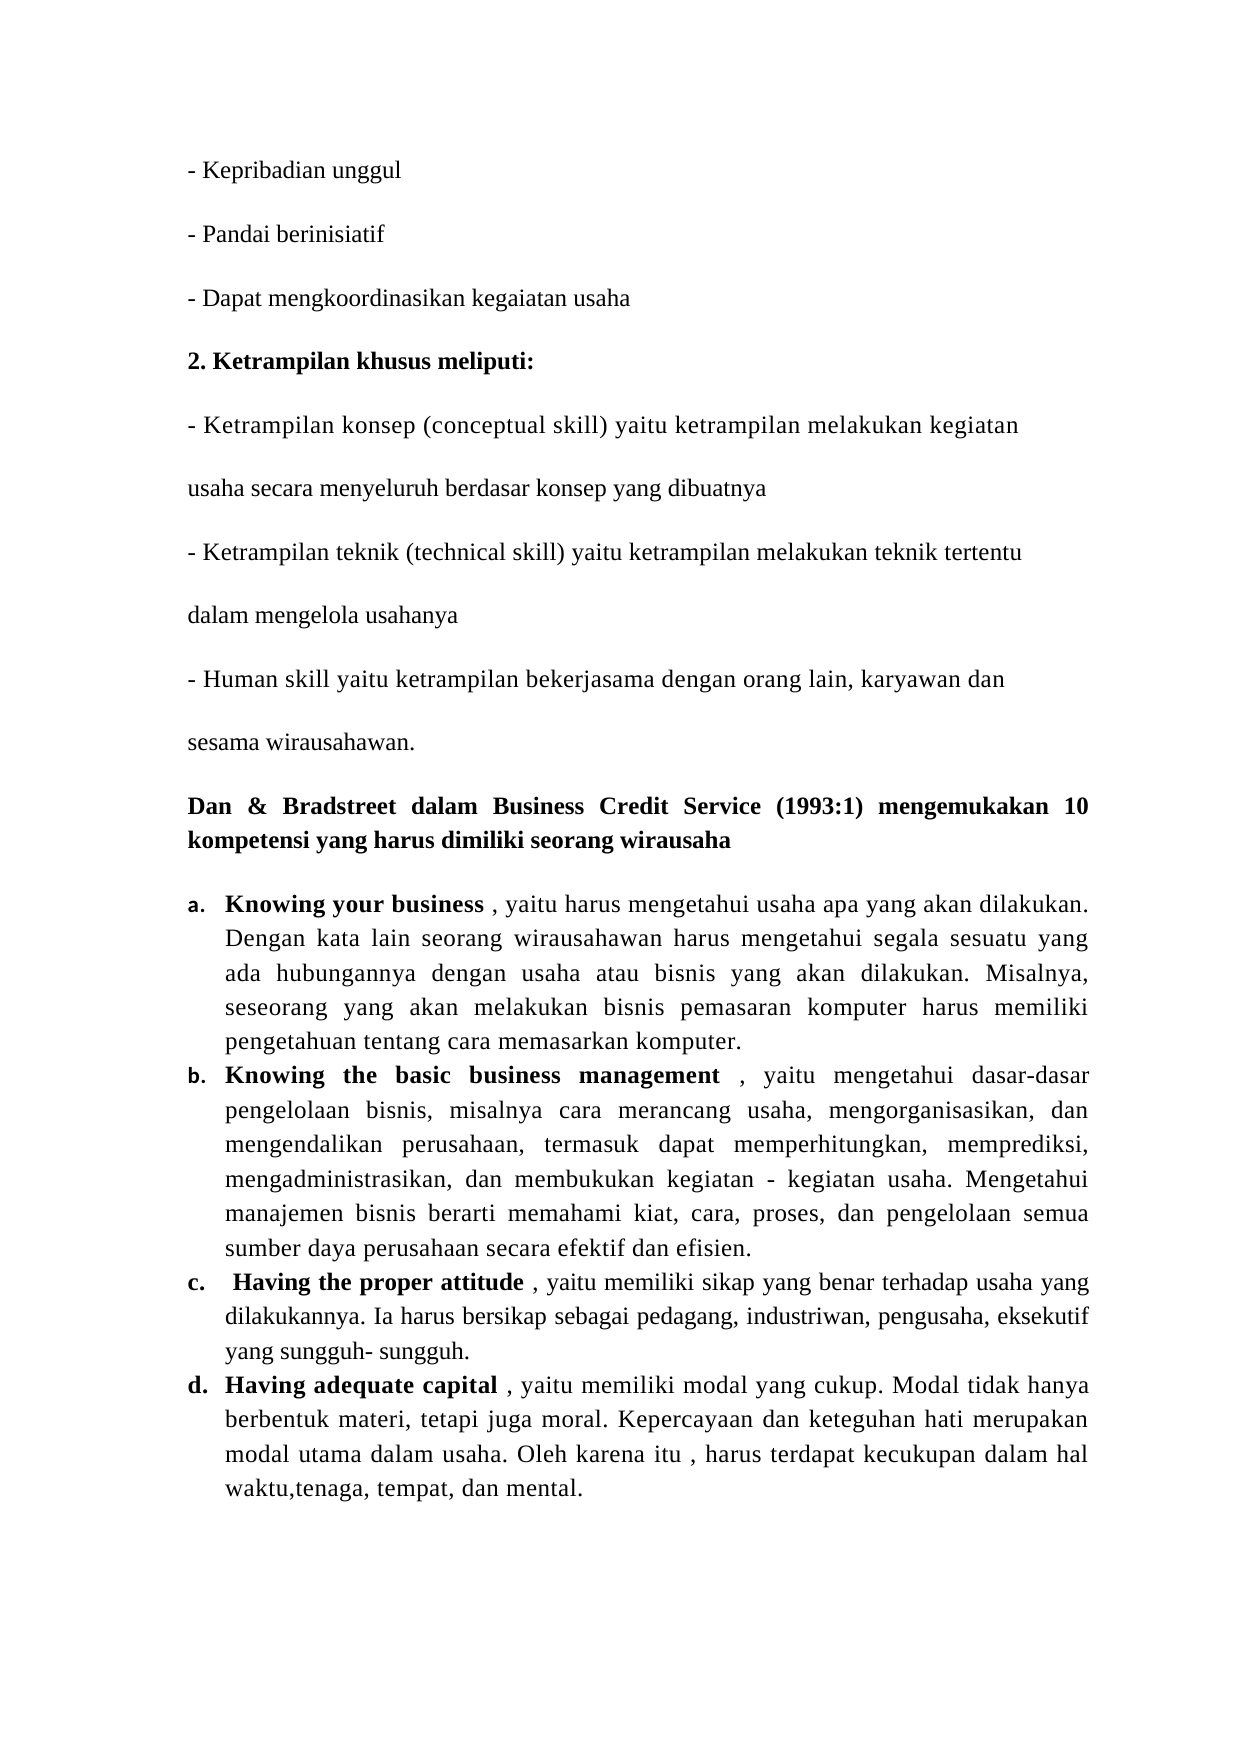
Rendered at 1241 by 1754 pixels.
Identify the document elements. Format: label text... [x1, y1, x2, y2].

list Having the proper attitude , yaitu memiliki sikap yang benar terhadap usaha yang dilakukannya. Ia harus bersikap sebagai pedagang, industriwan, pengusaha, eksekutif yang sungguh- sungguh. [187, 1291, 1090, 1394]
text - Kepribadian unggul [187, 150, 1090, 184]
text - Ketrampilan konsep (conceptual skill) yaitu ketrampilan melakukan kegiatan [187, 404, 1090, 438]
text Dan & Bradstreet dalam Business Credit Service (1993:1) mengemukakan 10 kompetensi yang harus dimiliki seorang wirausaha [187, 785, 1090, 854]
text usaha secara menyeluruh berdasar konsep yang dibuatnya [187, 468, 1090, 502]
list Having adequate capital , yaitu memiliki modal yang cukup. Modal tidak hanya berbentuk materi, tetapi juga moral. Kepercayaan dan keteguhan hati merupakan modal utama dalam usaha. Oleh karena itu , harus terdapat kecukupan dalam hal waktu,tenaga, tempat, dan mental. [187, 1394, 1090, 1531]
text dalam mengelola usahanya [187, 595, 1090, 629]
text - Ketrampilan teknik (technical skill) yaitu ketrampilan melakukan teknik tertentu [187, 531, 1090, 566]
list Knowing the basic business management , yaitu mengetahui dasar-dasar pengelolaan bisnis, misalnya cara merancang usaha, mengorganisasikan, dan mengendalikan perusahaan, termasuk dapat memperhitungkan, memprediksi, mengadministrasikan, dan membukukan kegiatan - kegiatan usaha. Mengetahui manajemen bisnis berarti memahami kiat, cara, proses, dan pengelolaan semua sumber daya perusahaan secara efektif dan efisien. [187, 1084, 1090, 1291]
text 2. Ketrampilan khusus meliputi: [187, 341, 1090, 375]
text - Dapat mengkoordinasikan kegaiatan usaha [187, 277, 1090, 311]
list Knowing your business , yaitu harus mengetahui usaha apa yang akan dilakukan. Dengan kata lain seorang wirausahawan harus mengetahui segala sesuatu yang ada hubungannya dengan usaha atau bisnis yang akan dilakukan. Misalnya, seseorang yang akan melakukan bisnis pemasaran komputer harus memiliki pengetahuan tentang cara memasarkan komputer. [187, 883, 1090, 1055]
text sesama wirausahawan. [187, 722, 1090, 756]
text - Human skill yaitu ketrampilan bekerjasama dengan orang lain, karyawan dan [187, 658, 1090, 693]
text - Pandai berinisiatif [187, 213, 1090, 248]
